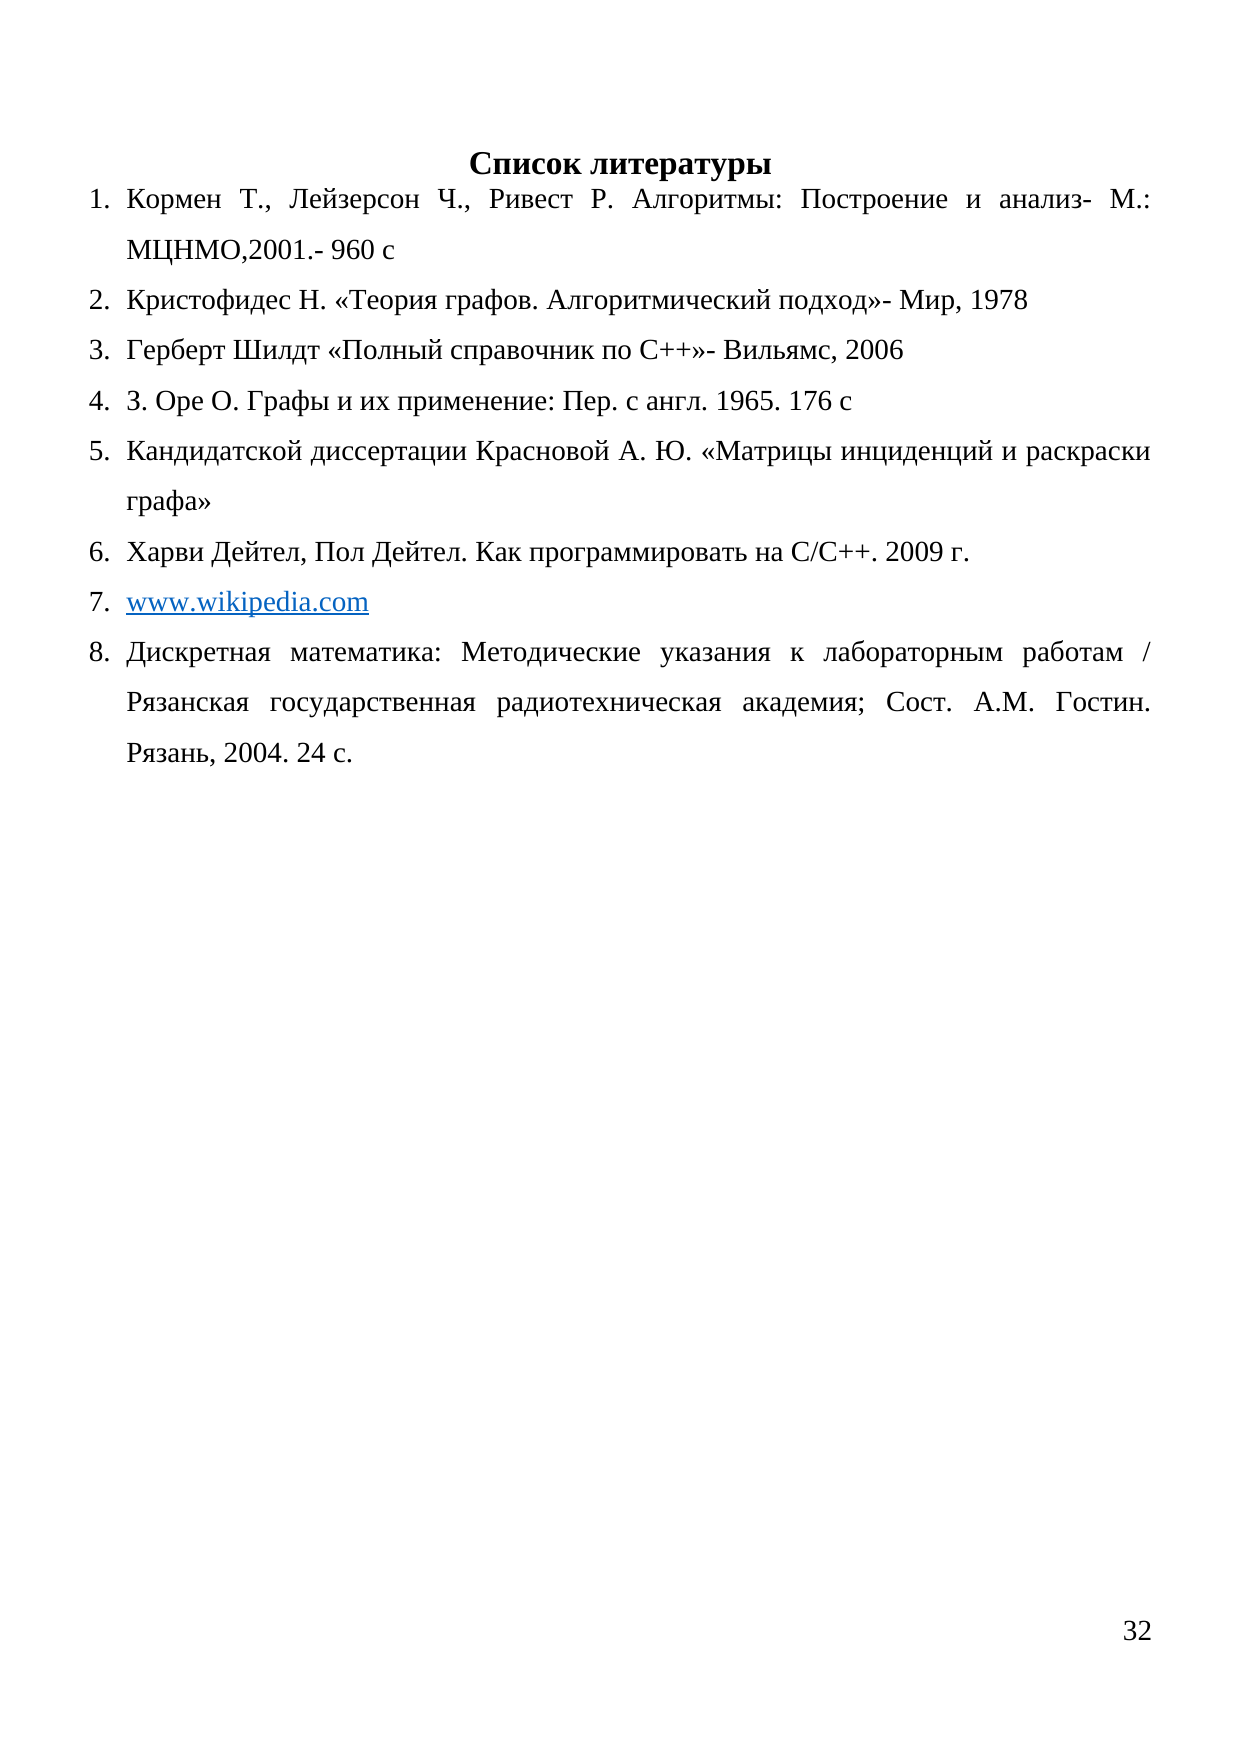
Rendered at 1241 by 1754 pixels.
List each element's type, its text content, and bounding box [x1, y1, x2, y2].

list Кристофидес Н. «Теория графов. Алгоритмический подход»- Мир, 1978 [88, 282, 1152, 316]
list З. Оре О. Графы и их применение: Пер. с англ. 1965. 176 с [88, 383, 1152, 416]
list Харви Дейтел, Пол Дейтел. Как программировать на C/C++. 2009 г. [88, 534, 1152, 567]
subtitle Список литературы [88, 143, 1152, 181]
list Герберт Шилдт «Полный справочник по C++»- Вильямс, 2006 [88, 332, 1152, 366]
list Дискретная математика: Методические указания к лабораторным работам / Рязанская государственная радиотехническая академия; Сост. А.М. Гостин. Рязань, 2004. 24 с. [88, 634, 1152, 768]
list Кандидатской диссертации Красновой А. Ю. «Матрицы инциденций и раскраски графа» [88, 433, 1152, 517]
list www.wikipedia.com [88, 584, 1152, 617]
list Кормен Т., Лейзерсон Ч., Ривест Р. Алгоритмы: Построение и анализ- М.: МЦНМО,2001.- 960 с [88, 181, 1152, 265]
